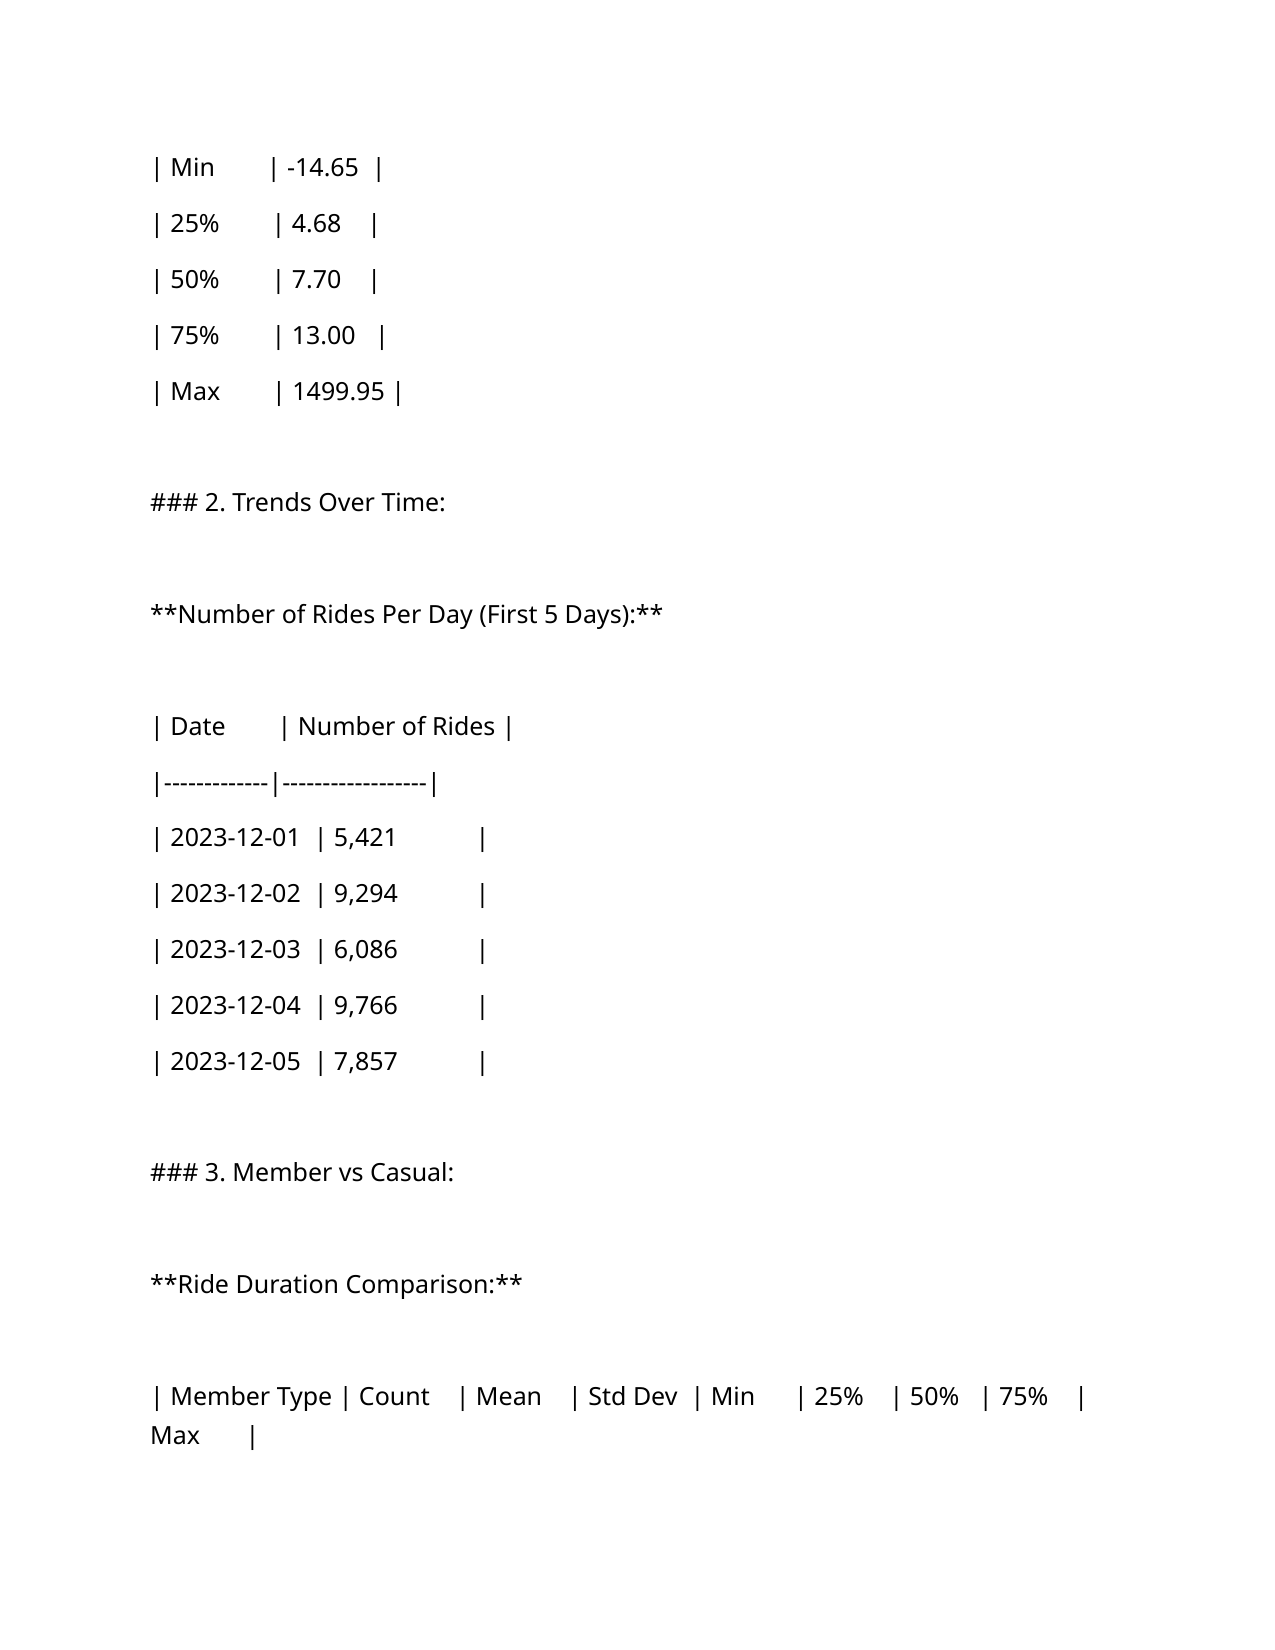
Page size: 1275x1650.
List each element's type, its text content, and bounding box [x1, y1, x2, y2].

text **Number of Rides Per Day (First 5 Days):** [150, 597, 1125, 631]
text | 2023-12-05 | 7,857 | [150, 1043, 1125, 1077]
text ### 3. Member vs Casual: [150, 1155, 1125, 1189]
text | 25% | 4.68 | [150, 206, 1125, 240]
text | Min | -14.65 | [150, 150, 1125, 184]
text | 2023-12-02 | 9,294 | [150, 876, 1125, 910]
text | 75% | 13.00 | [150, 317, 1125, 352]
text | 2023-12-03 | 6,086 | [150, 932, 1125, 966]
text ### 2. Trends Over Time: [150, 485, 1125, 519]
text | Max | 1499.95 | [150, 373, 1125, 407]
text **Ride Duration Comparison:** [150, 1267, 1125, 1301]
text | Date | Number of Rides | [150, 708, 1125, 742]
text |-------------|------------------| [150, 764, 1125, 798]
text | 50% | 7.70 | [150, 262, 1125, 296]
text | 2023-12-01 | 5,421 | [150, 820, 1125, 854]
text | Member Type | Count | Mean | Std Dev | Min | 25% | 50% | 75% | Max | [150, 1378, 1125, 1452]
text | 2023-12-04 | 9,766 | [150, 987, 1125, 1022]
